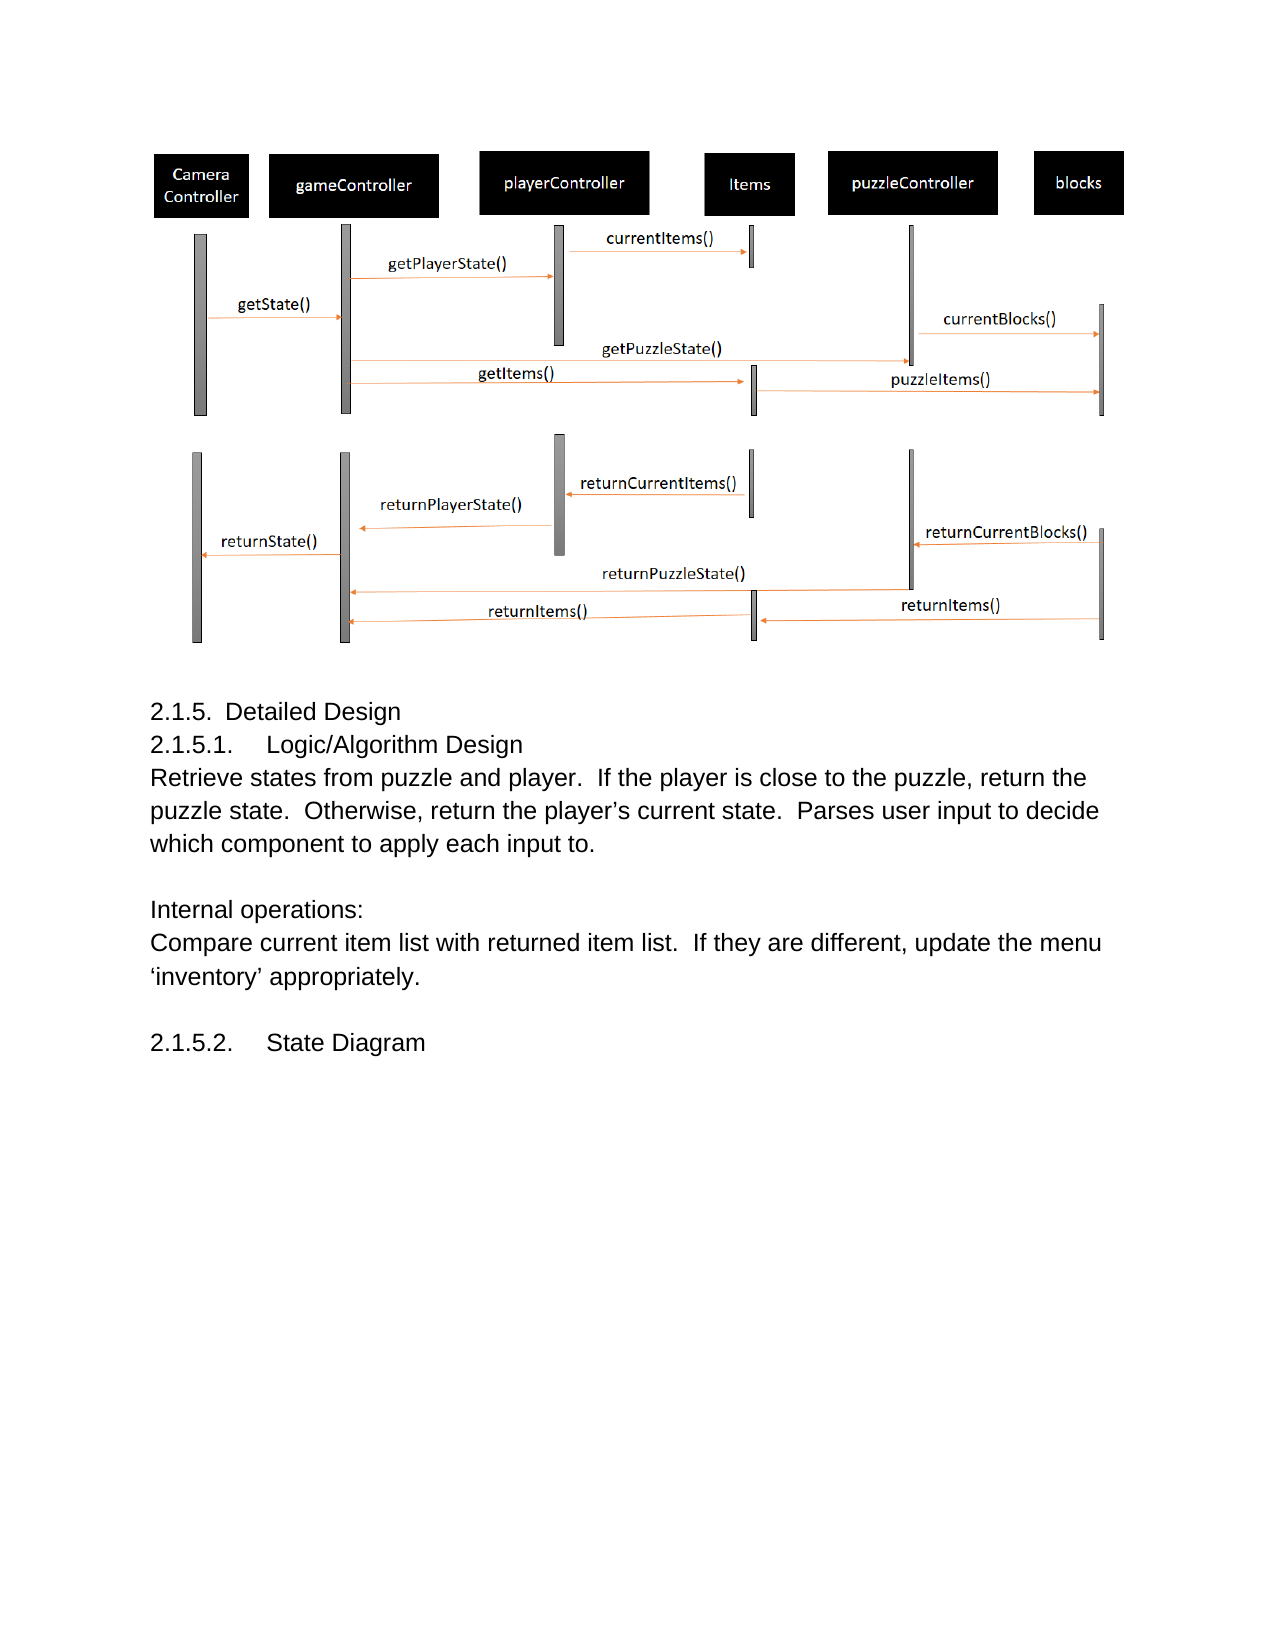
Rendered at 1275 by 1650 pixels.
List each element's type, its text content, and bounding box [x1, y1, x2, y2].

text 2.1.5.2. State Diagram [150, 1027, 1125, 1056]
text 2.1.5. Detailed Design [150, 697, 1125, 726]
text 2.1.5.1. Logic/Algorithm Design [150, 730, 1125, 759]
text Retrieve states from puzzle and player. If the player is close to the puzzle, return the puzzle state. Otherwise, return the player’s current state. Parses user input to decide which component to apply each input to. [150, 763, 1125, 858]
picture [150, 150, 1125, 661]
text Internal operations: [150, 895, 1125, 924]
text Compare current item list with returned item list. If they are different, update the menu ‘inventory’ appropriately. [150, 928, 1125, 990]
